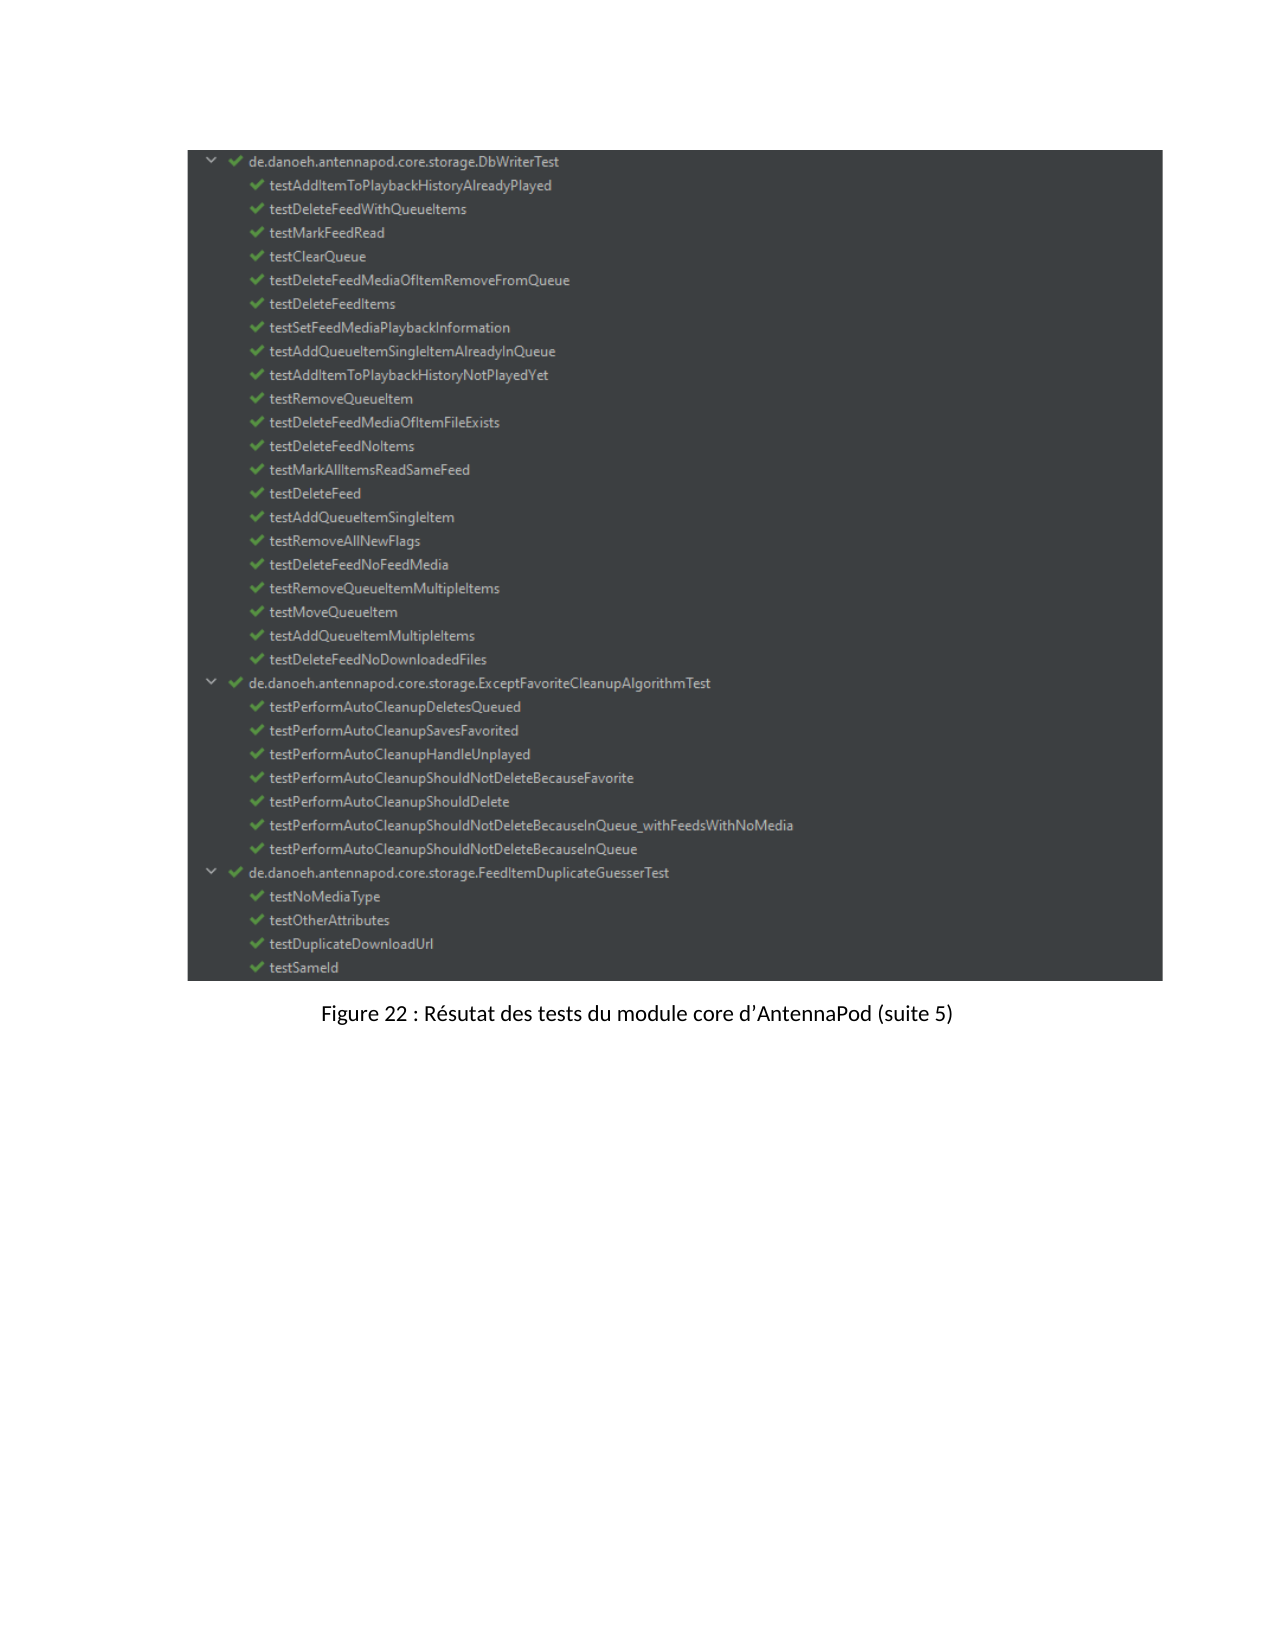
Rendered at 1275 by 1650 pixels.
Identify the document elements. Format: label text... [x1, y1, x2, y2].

picture [187, 150, 1163, 981]
text Figure 22 : Résutat des tests du module core d’AntennaPod (suite 5) [187, 999, 1087, 1027]
